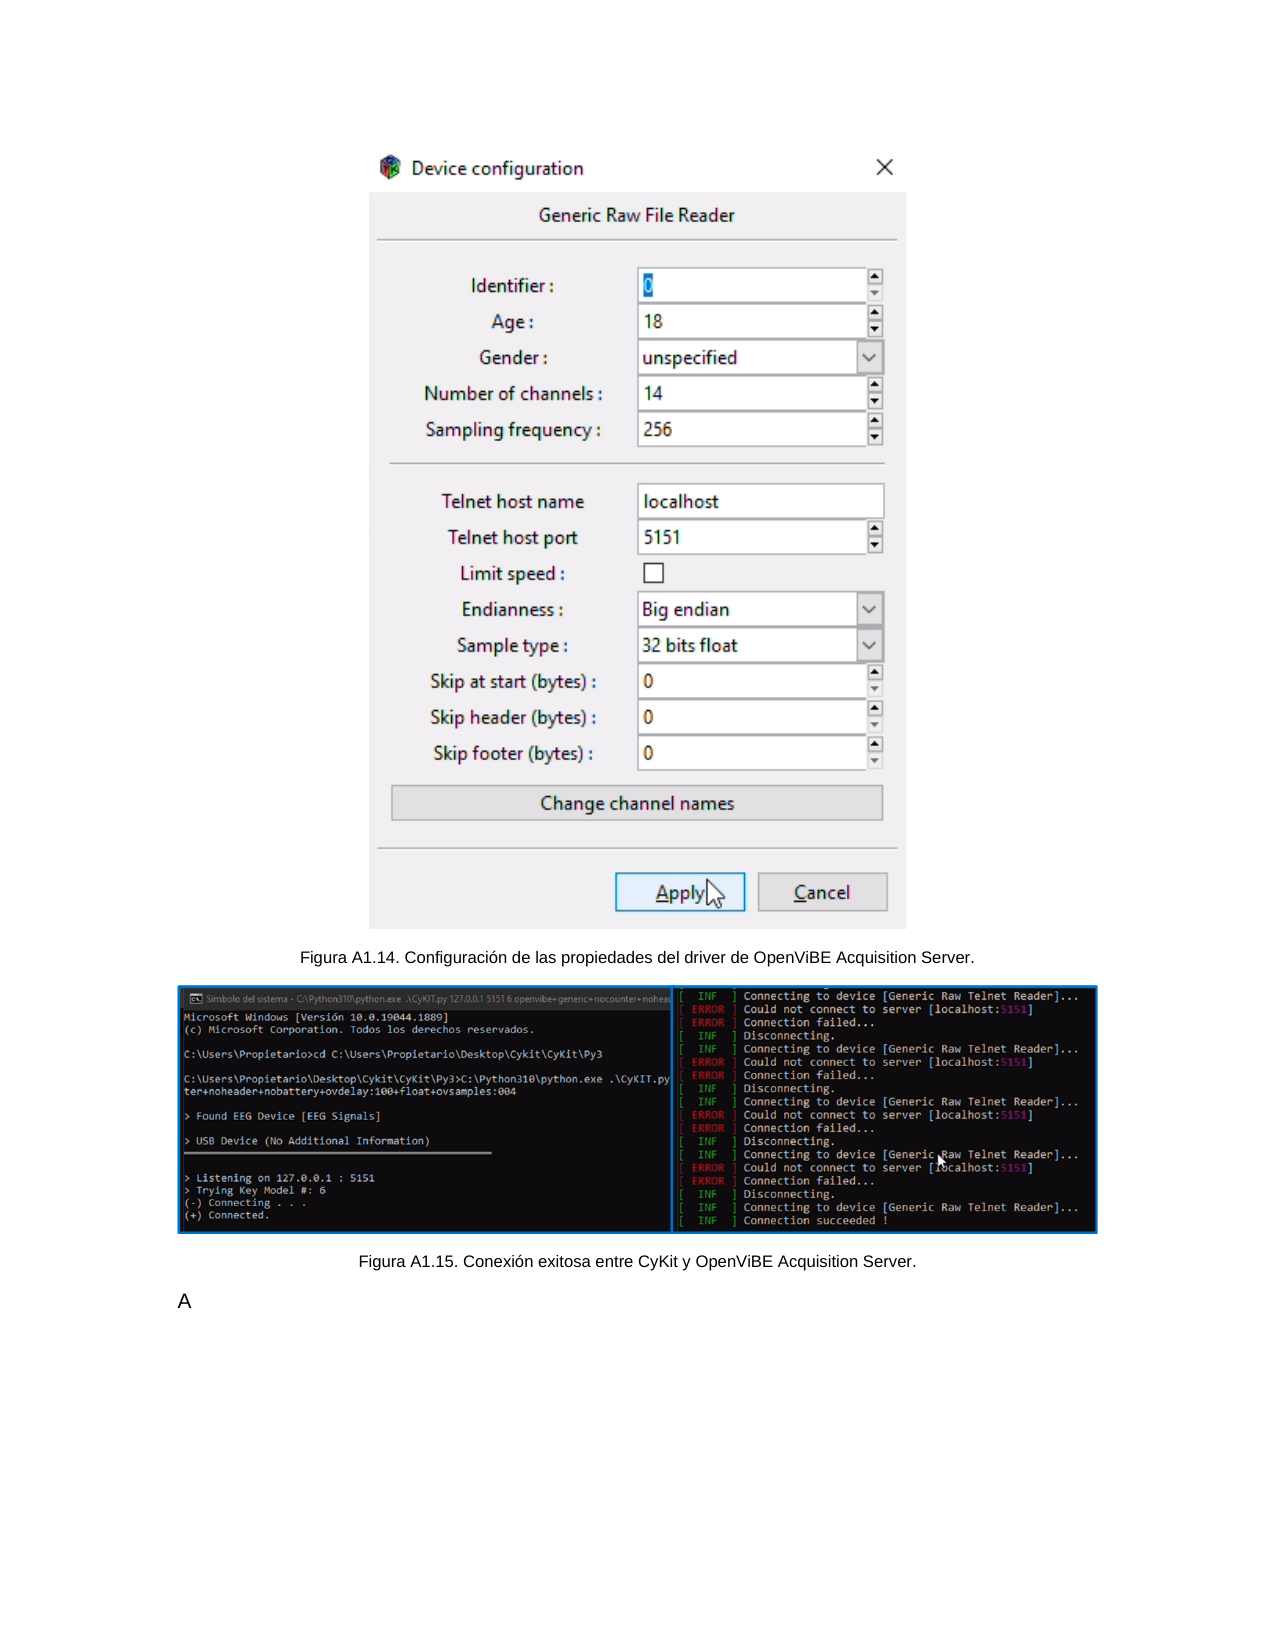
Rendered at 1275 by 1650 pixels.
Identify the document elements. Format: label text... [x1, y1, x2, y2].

text A [177, 1289, 1098, 1313]
text Figura A1.15. Conexión exitosa entre CyKit y OpenViBE Acquisition Server. [177, 1252, 1098, 1271]
text Figura A1.14. Configuración de las propiedades del driver de OpenViBE Acquisition Server. [177, 948, 1098, 967]
picture [368, 147, 907, 929]
picture [177, 985, 1098, 1234]
